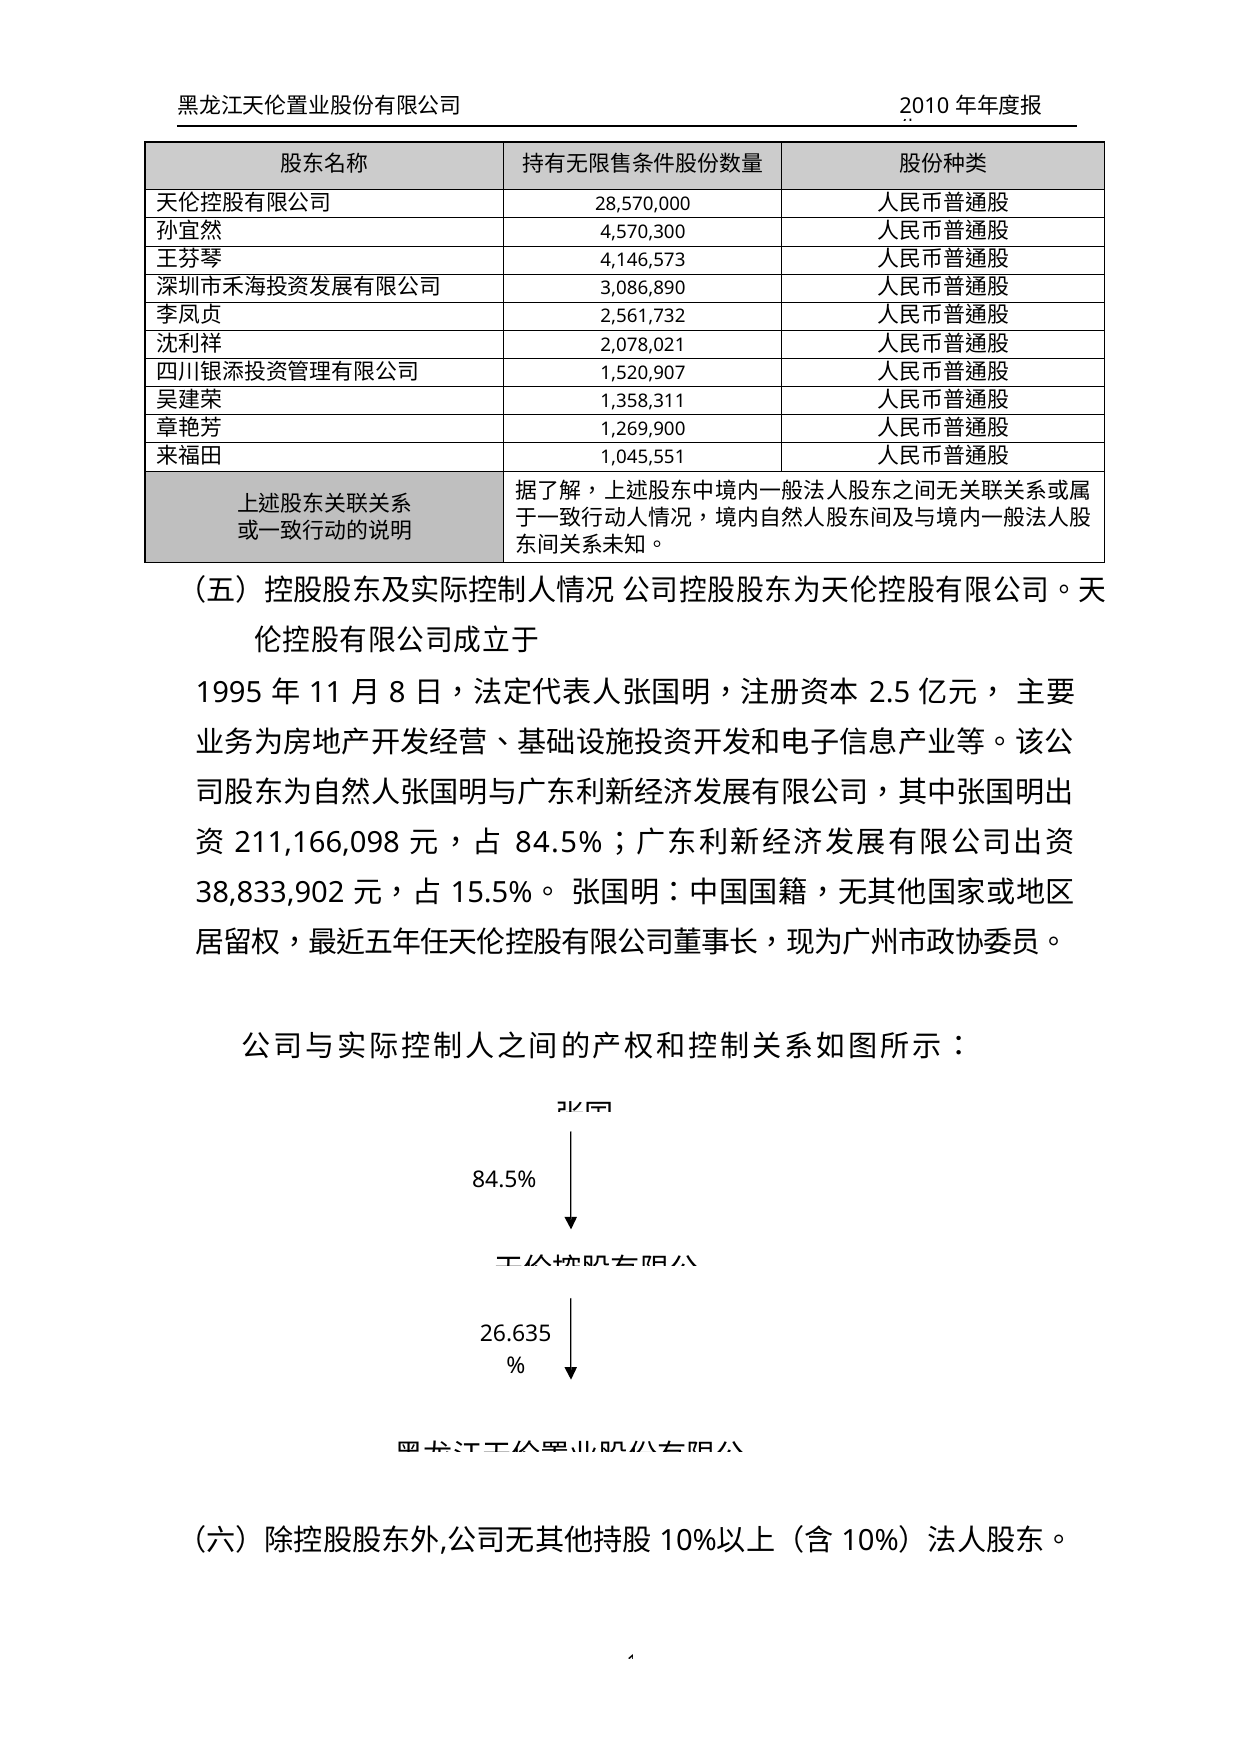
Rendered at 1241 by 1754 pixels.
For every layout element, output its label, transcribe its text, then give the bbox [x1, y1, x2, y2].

table_cell 人民币普通股 [782, 190, 1104, 217]
table_cell 孙宜然 [146, 218, 503, 246]
table_cell 人民币普通股 [782, 387, 1104, 414]
table_cell 来福田 [146, 443, 503, 471]
table_cell 人民币普通股 [782, 359, 1104, 386]
table_cell 上述股东关联关系 或一致行动的说明 [146, 472, 503, 562]
table_cell 1,045,551 [504, 443, 781, 471]
table_cell 章艳芳 [146, 415, 503, 442]
table_cell 28,570,000 [504, 190, 781, 217]
text 1995 年 11 月 8 日，法定代表人张国明，注册资本 2.5 亿元， 主要 业务为房地产开发经营、基础设施投资开发和电子信息产业等。该公 司股东为自然人张国明与广东利新经济发展有限公司，其中张国明出 资 211,166,098 元，占 84.5%；广东利新经济发展有限公司出资 38,833,902 元，占 15.5%。 张国明：中国国籍，无其他国家或地区 居留权，最近五年任天伦控股有限公司董事长，现为广州市政协委员。 [195, 671, 1076, 961]
table_cell 人民币普通股 [782, 415, 1104, 442]
table_cell 1,520,907 [504, 359, 781, 386]
table_cell 吴建荣 [146, 387, 503, 414]
table_cell 2,078,021 [504, 331, 781, 358]
table_cell 1,358,311 [504, 387, 781, 414]
table_cell 人民币普通股 [782, 275, 1104, 302]
text 84.5% [450, 1163, 558, 1194]
table_header 股东名称 [146, 143, 503, 189]
text 公司与实际控制人之间的产权和控制关系如图所示： [241, 1025, 1117, 1065]
table_header 持有无限售条件股份数量 [504, 143, 781, 189]
table_cell 沈利祥 [146, 331, 503, 358]
table_cell 天伦控股有限公司 [146, 190, 503, 217]
text 26.635% [473, 1317, 558, 1380]
table_header 股份种类 [782, 143, 1104, 189]
table_cell 据了解，上述股东中境内一般法人股东之间无关联关系或属 于一致行动人情况，境内自然人股东间及与境内一般法人股 东间关系未知。 [504, 472, 1104, 562]
table_cell 人民币普通股 [782, 443, 1104, 471]
table_cell 深圳市禾海投资发展有限公司 [146, 275, 503, 302]
table_cell 4,570,300 [504, 218, 781, 246]
table_cell 李凤贞 [146, 303, 503, 329]
table_cell 四川银添投资管理有限公司 [146, 359, 503, 386]
subtitle （五）控股股东及实际控制人情况 公司控股股东为天伦控股有限公司。天伦控股有限公司成立于 [177, 569, 1117, 659]
table_cell 人民币普通股 [782, 331, 1104, 358]
table_cell 1,269,900 [504, 415, 781, 442]
table_cell 人民币普通股 [782, 303, 1104, 329]
table_cell 3,086,890 [504, 275, 781, 302]
table_cell 2,561,732 [504, 303, 781, 329]
table_cell 人民币普通股 [782, 247, 1104, 273]
table_cell 王芬琴 [146, 247, 503, 273]
table_cell 4,146,573 [504, 247, 781, 273]
table_cell 人民币普通股 [782, 218, 1104, 246]
text （六）除控股股东外,公司无其他持股 10%以上（含 10%）法人股东。 [177, 1519, 1117, 1559]
